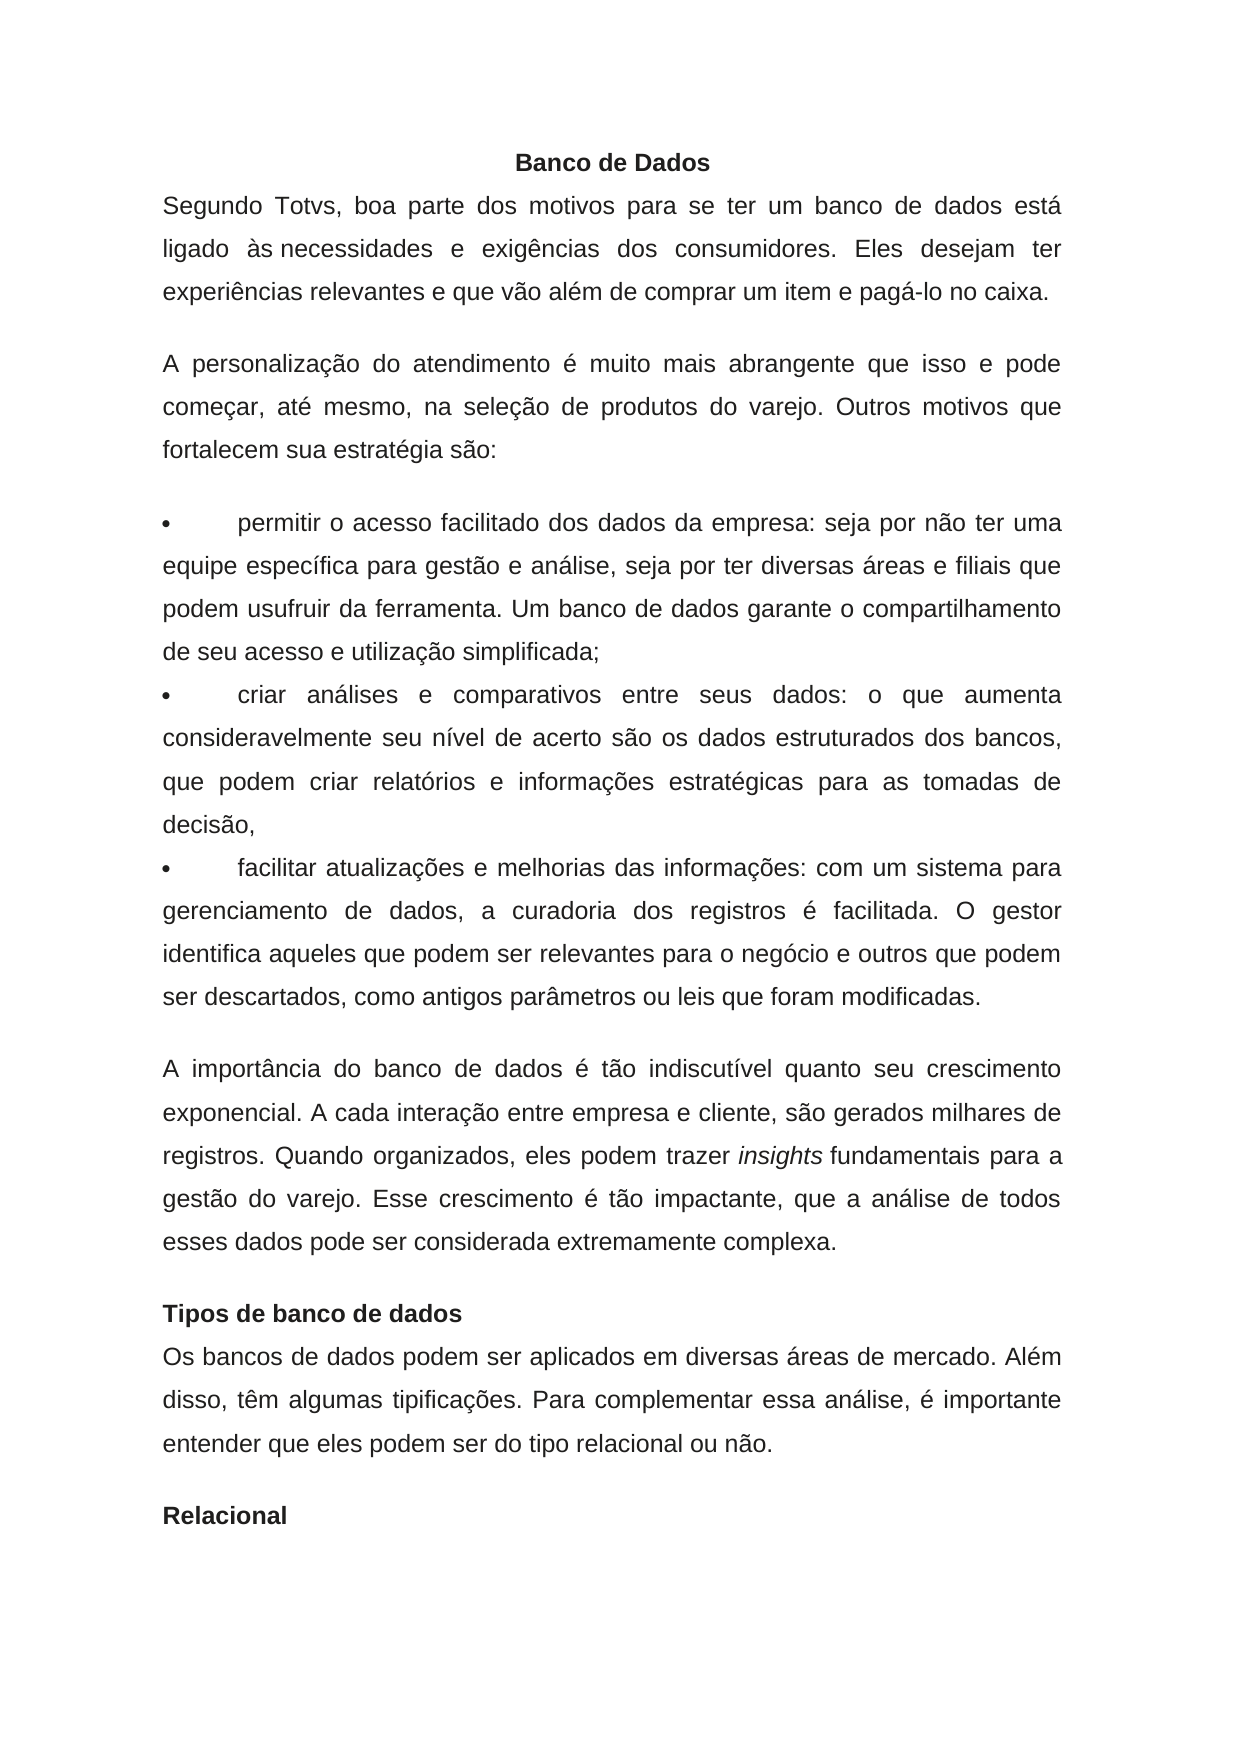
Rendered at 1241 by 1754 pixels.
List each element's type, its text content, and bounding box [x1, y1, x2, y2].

text A importância do banco de dados é tão indiscutível quanto seu crescimento exponencial. A cada interação entre empresa e cliente, são gerados milhares de registros. Quando organizados, eles podem trazer insights fundamentais para a gestão do varejo. Esse crescimento é tão impactante, que a análise de todos esses dados pode ser considerada extremamente complexa. [162, 1054, 1063, 1256]
text Segundo Totvs, boa parte dos motivos para se ter um banco de dados está ligado às necessidades e exigências dos consumidores. Eles desejam ter experiências relevantes e que vão além de comprar um item e pagá-lo no caixa. [162, 191, 1063, 306]
list permitir o acesso facilitado dos dados da empresa: seja por não ter uma equipe específica para gestão e análise, seja por ter diversas áreas e filiais que podem usufruir da ferramenta. Um banco de dados garante o compartilhamento de seu acesso e utilização simplificada; [162, 508, 1063, 666]
subtitle Banco de Dados [162, 148, 1063, 176]
list criar análises e comparativos entre seus dados: o que aumenta consideravelmente seu nível de acerto são os dados estruturados dos bancos, que podem criar relatórios e informações estratégicas para as tomadas de decisão, [162, 680, 1063, 838]
list facilitar atualizações e melhorias das informações: com um sistema para gerenciamento de dados, a curadoria dos registros é facilitada. O gestor identifica aqueles que podem ser relevantes para o negócio e outros que podem ser descartados, como antigos parâmetros ou leis que foram modificadas. [162, 853, 1063, 1011]
text Relacional [162, 1501, 1063, 1530]
text A personalização do atendimento é muito mais abrangente que isso e pode começar, até mesmo, na seleção de produtos do varejo. Outros motivos que fortalecem sua estratégia são: [162, 349, 1063, 464]
subtitle Tipos de banco de dados [162, 1299, 1063, 1328]
text Os bancos de dados podem ser aplicados em diversas áreas de mercado. Além disso, têm algumas tipificações. Para complementar essa análise, é importante entender que eles podem ser do tipo relacional ou não. [162, 1342, 1063, 1457]
